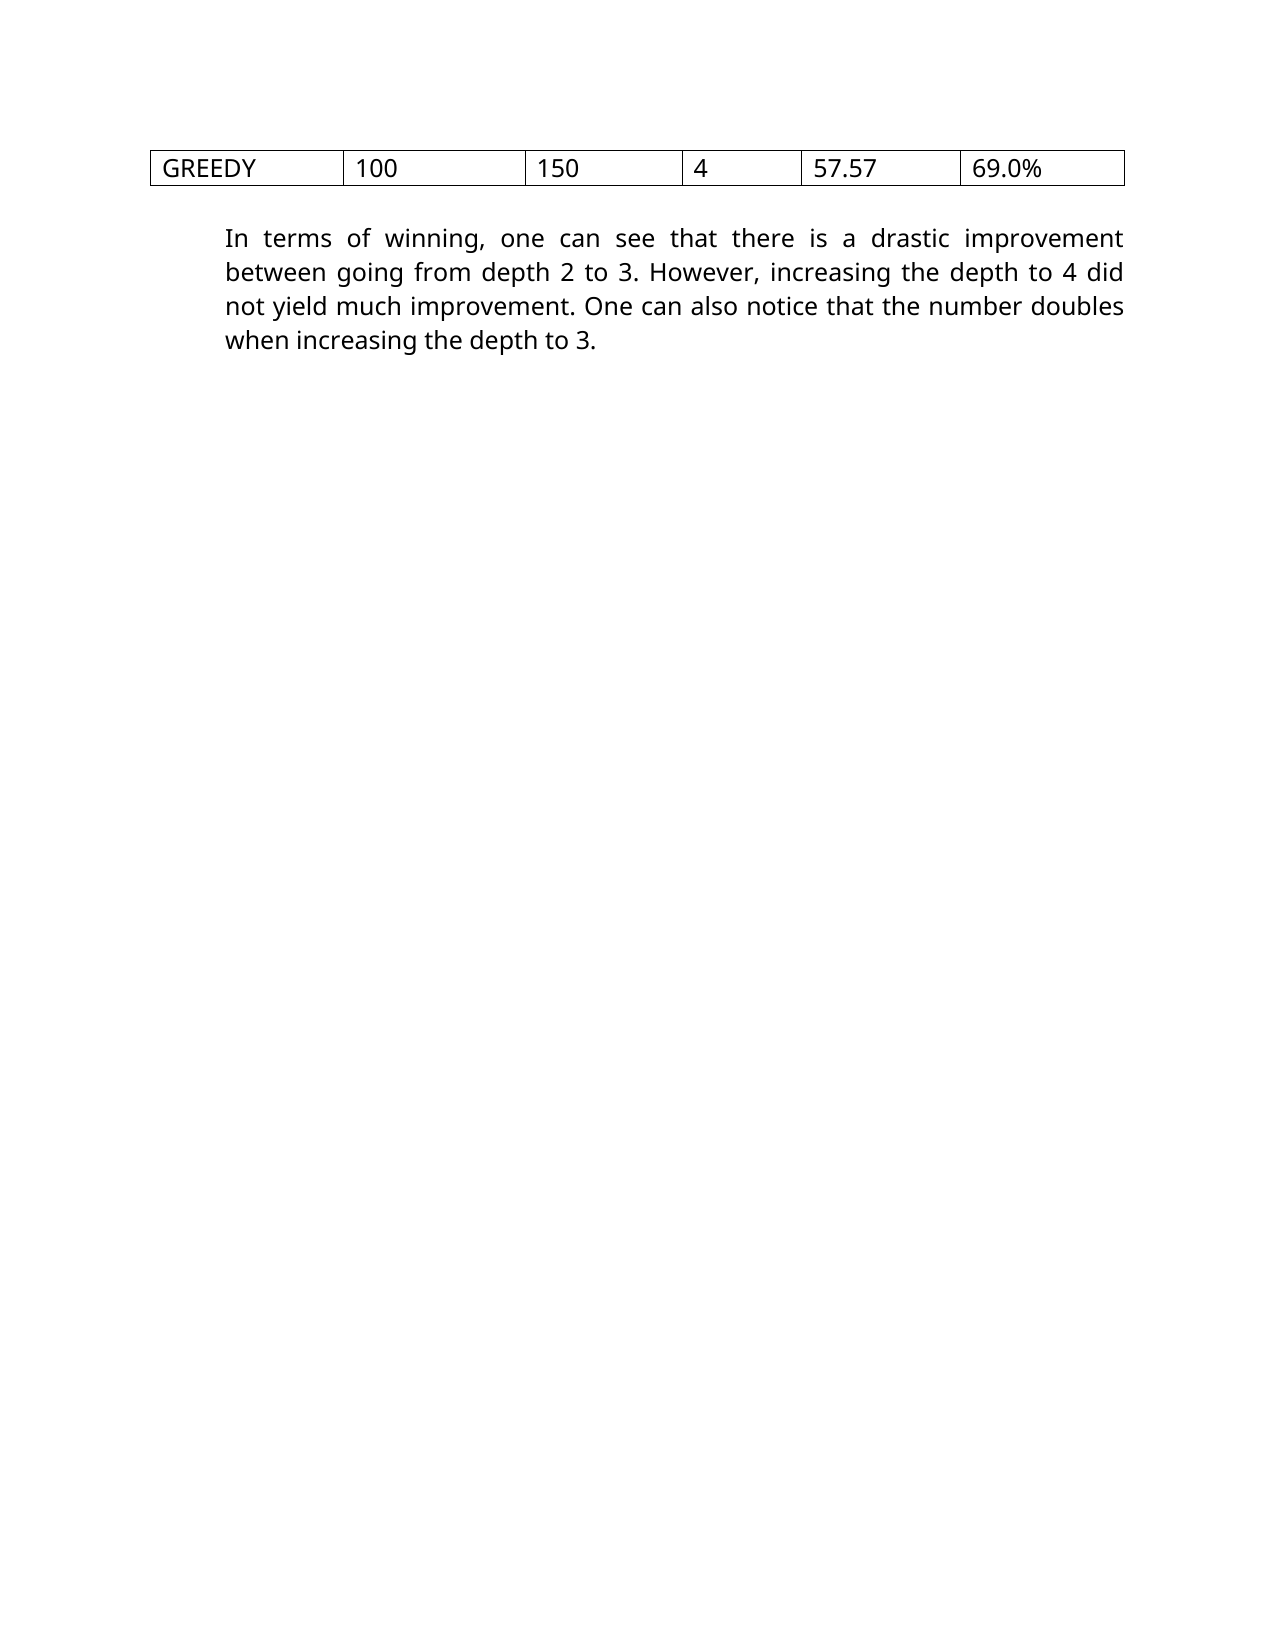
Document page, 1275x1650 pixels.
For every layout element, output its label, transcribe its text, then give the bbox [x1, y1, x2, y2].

table_cell 150 [526, 151, 682, 185]
table_cell 4 [683, 151, 801, 185]
table_cell 57.57 [802, 151, 960, 185]
list In terms of winning, one can see that there is a drastic improvement between going from depth 2 to 3. However, increasing the depth to 4 did not yield much improvement. One can also notice that the number doubles when increasing the depth to 3. [225, 220, 1125, 356]
table_cell 100 [344, 151, 525, 185]
table_cell GREEDY [151, 151, 343, 185]
table_cell 69.0% [961, 151, 1124, 185]
